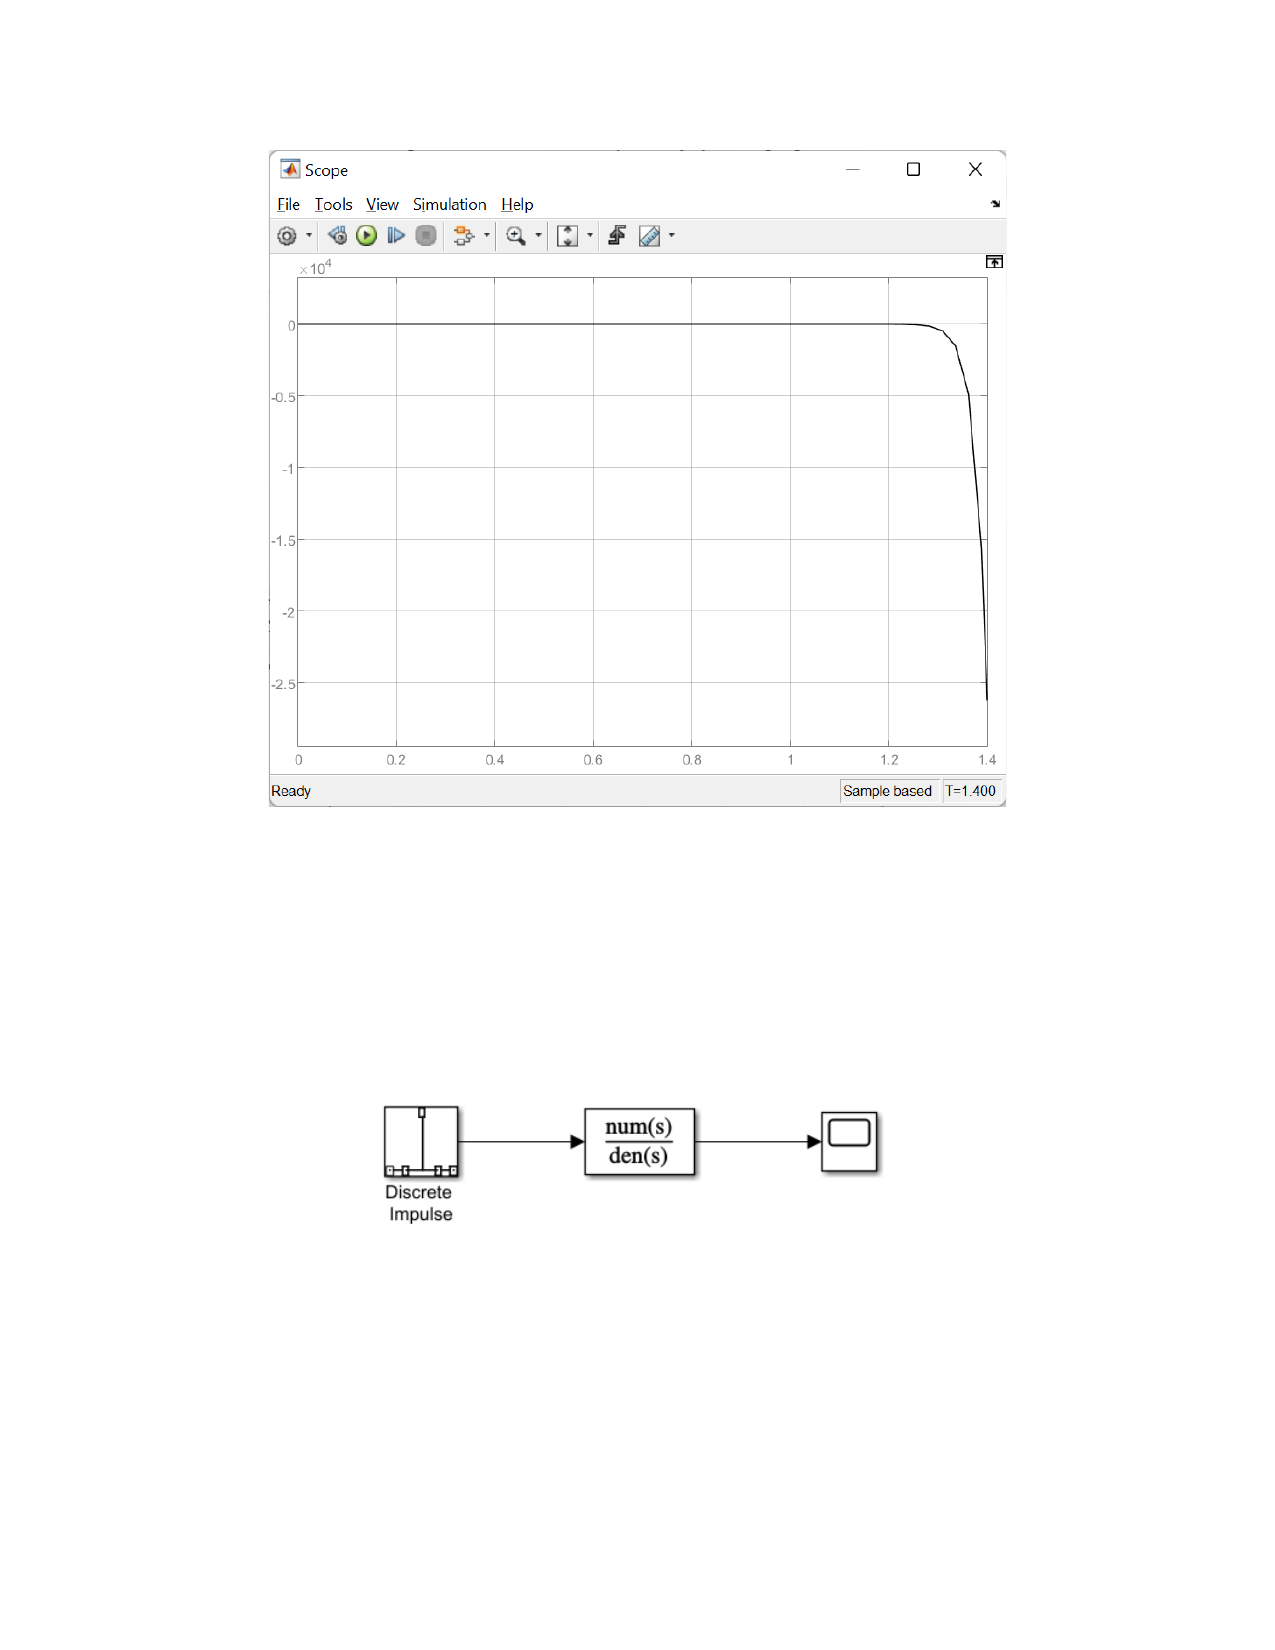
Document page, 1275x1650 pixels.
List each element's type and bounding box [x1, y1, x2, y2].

picture [327, 1078, 948, 1258]
picture [268, 150, 1007, 807]
